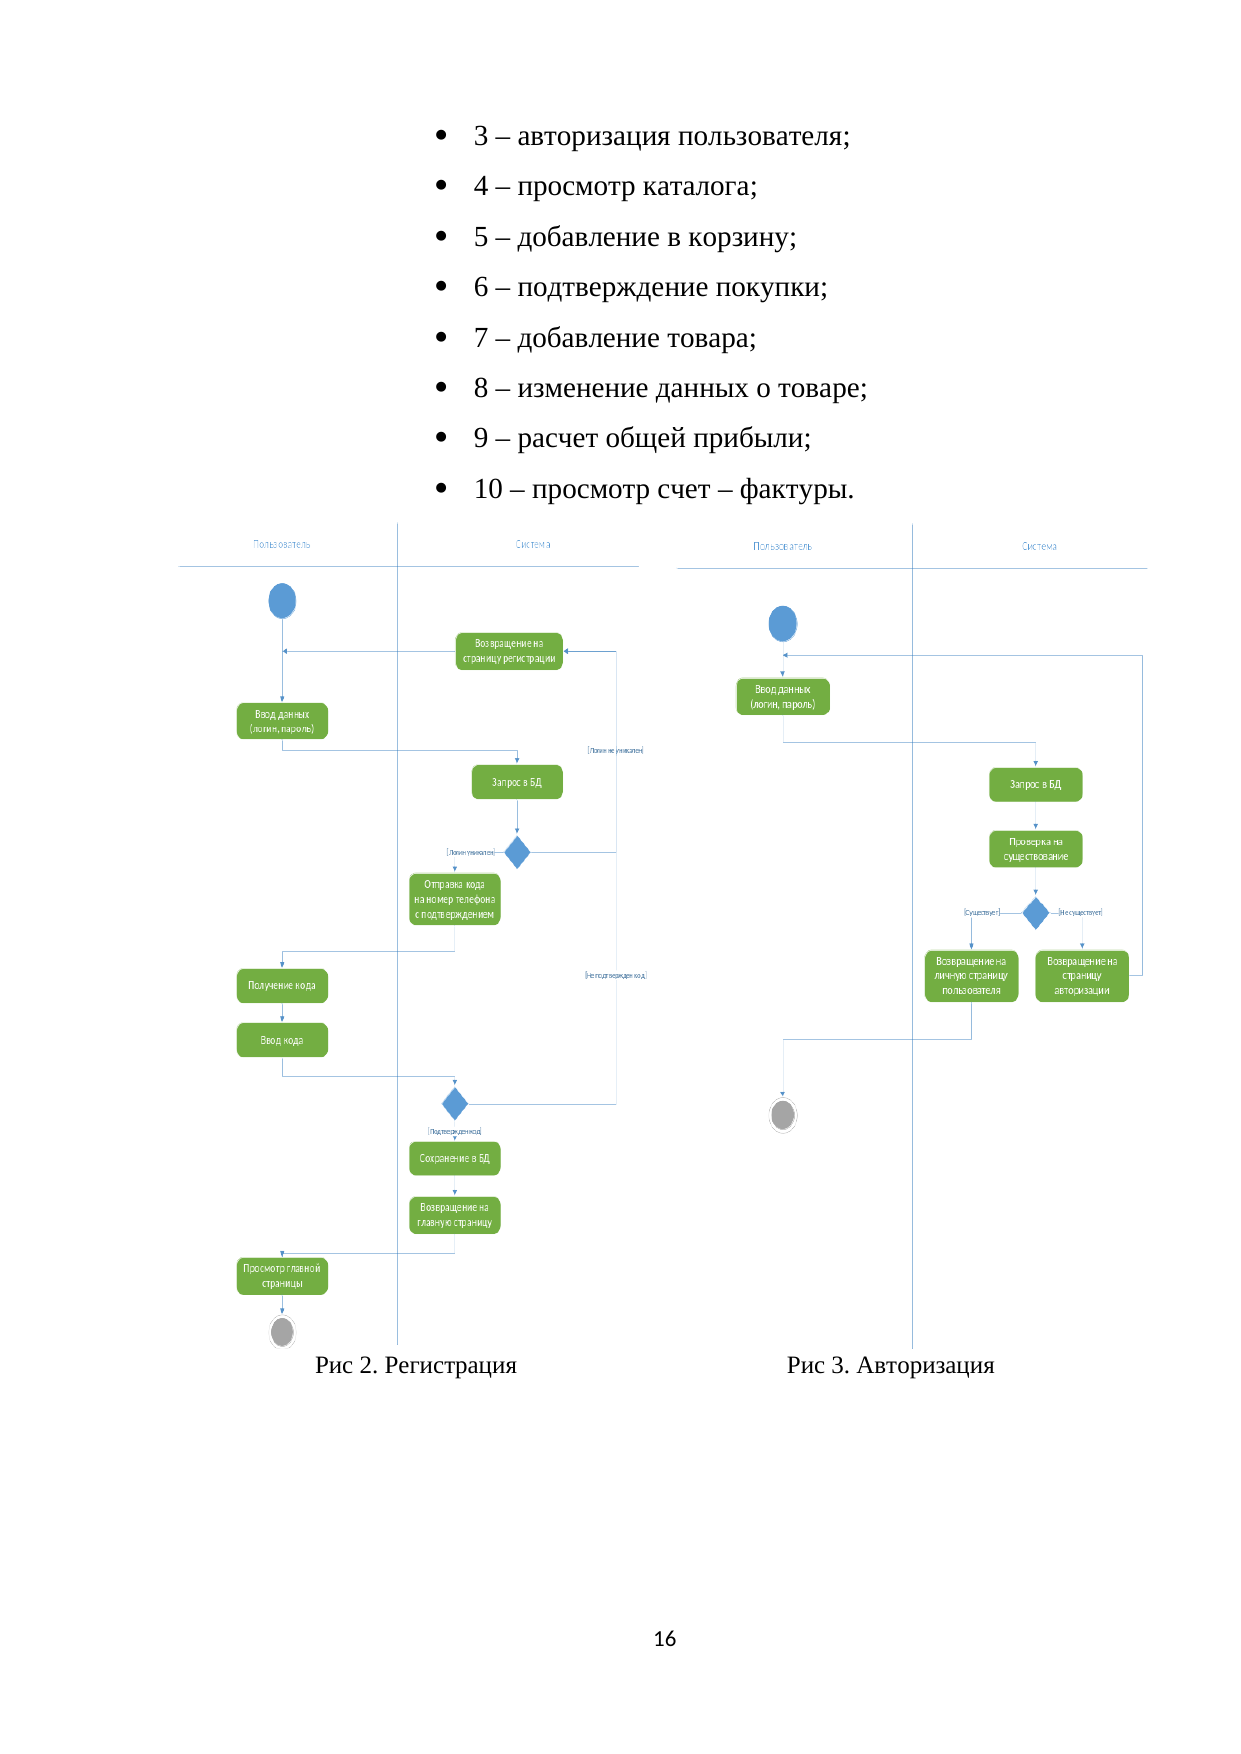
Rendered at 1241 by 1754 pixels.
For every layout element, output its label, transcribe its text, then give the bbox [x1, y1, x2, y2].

text Рис 2. Регистрация Рис 3. Авторизация [177, 521, 1152, 1379]
list 5 – добавление в корзину; [436, 219, 1152, 253]
list 9 – расчет общей прибыли; [436, 421, 1152, 454]
list 7 – добавление товара; [436, 320, 1152, 353]
list 3 – авторизация пользователя; [436, 118, 1152, 152]
list 8 – изменение данных о товаре; [436, 370, 1152, 404]
list 6 – подтверждение покупки; [436, 269, 1152, 303]
list 4 – просмотр каталога; [436, 168, 1152, 202]
list 10 – просмотр счет – фактуры. [436, 471, 1152, 505]
